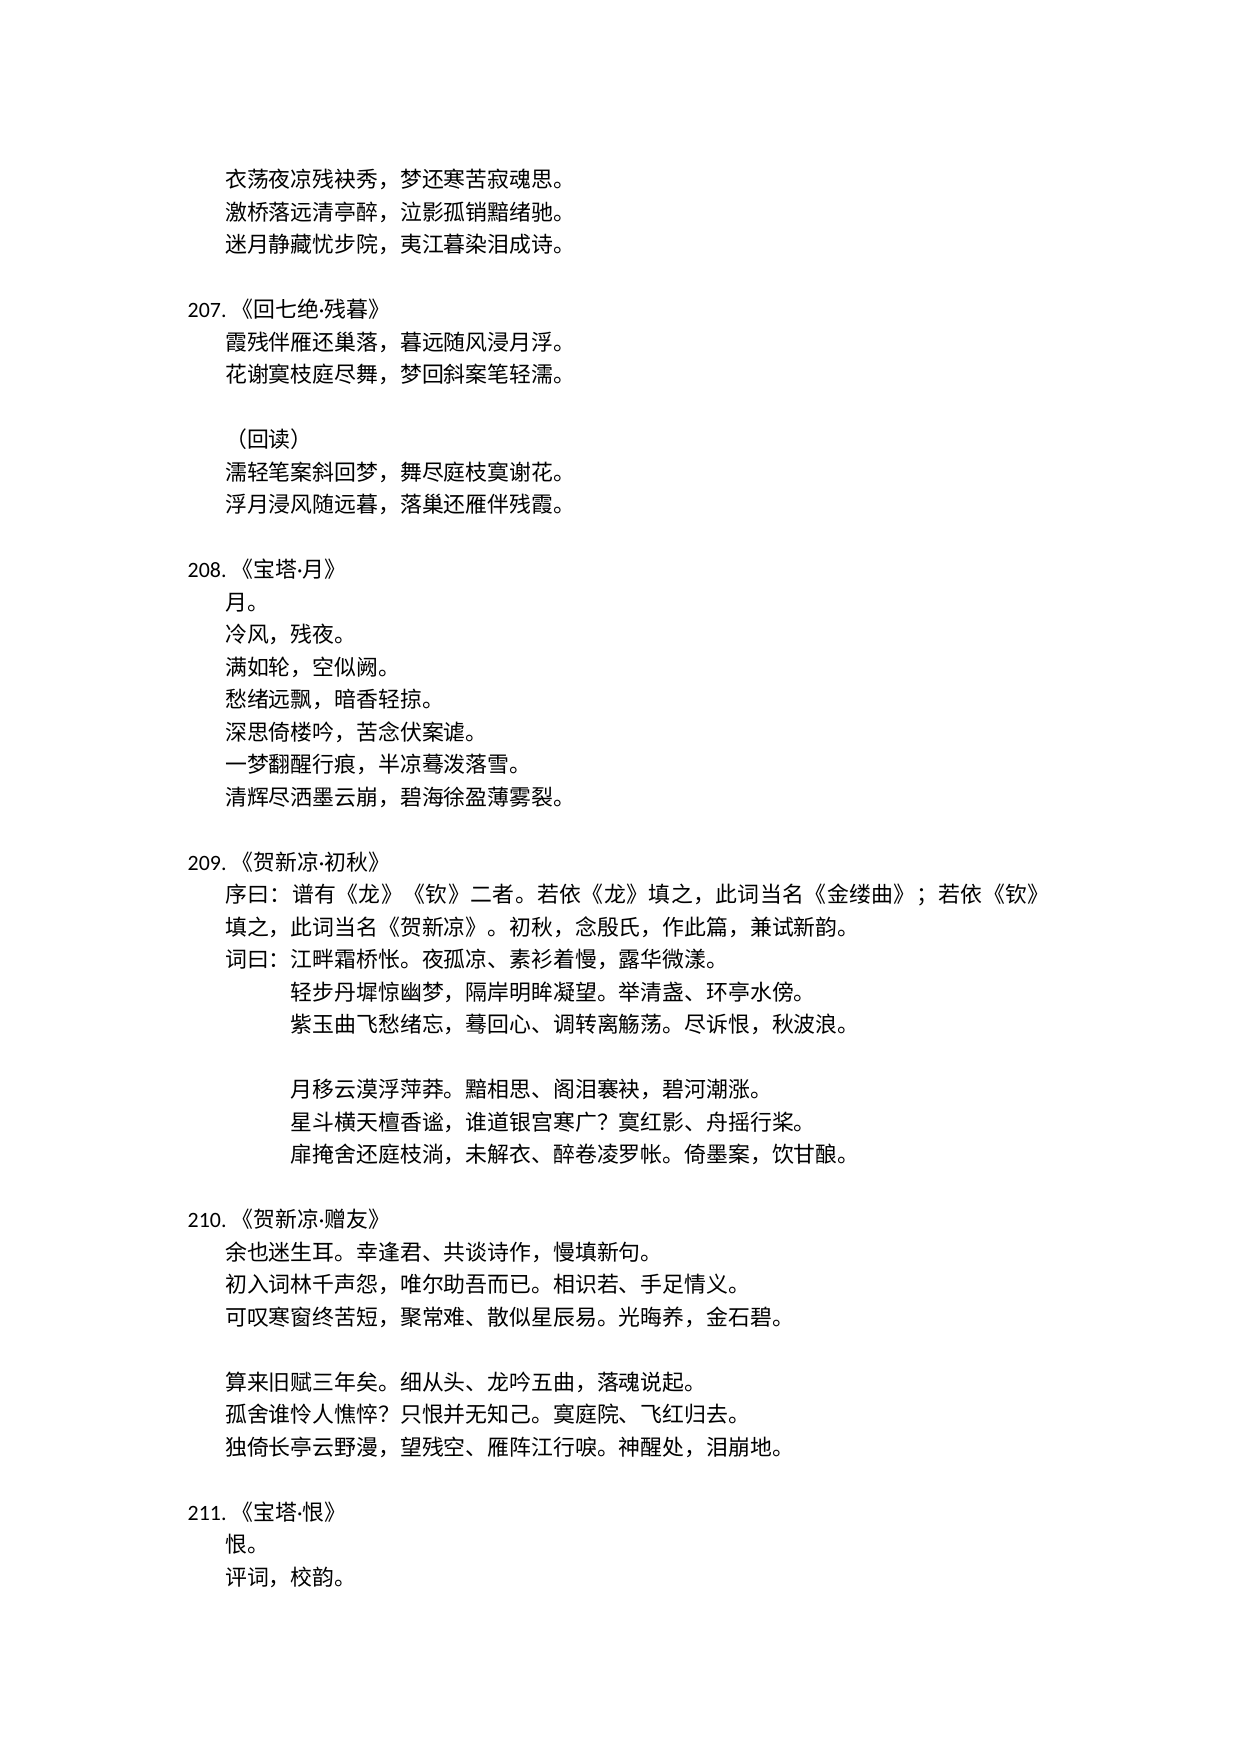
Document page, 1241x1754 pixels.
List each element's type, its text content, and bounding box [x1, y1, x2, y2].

list 清辉尽洒墨云崩，碧海徐盈薄雾裂。 [225, 779, 1053, 812]
list 恨。 [225, 1527, 1053, 1559]
list 激桥落远清亭醉，泣影孤销黯绪驰。 [225, 194, 1053, 227]
list 紫玉曲飞愁绪忘，蓦回心、调转离觞荡。尽诉恨，秋波浪。 [225, 1007, 1053, 1039]
list 序曰：谱有《龙》《钦》二者。若依《龙》填之，此词当名《金缕曲》；若依《钦》填之，此词当名《贺新凉》。初秋，念殷氏，作此篇，兼试新韵。 [225, 877, 1053, 942]
list （回读） [225, 422, 1053, 454]
list 深思倚楼吟，苦念伏案谑。 [225, 714, 1053, 747]
list 算来旧赋三年矣。细从头、龙吟五曲，落魂说起。 [225, 1364, 1053, 1397]
list 星斗横天檀香谧，谁道银宫寒广？寞红影、舟摇行桨。 [225, 1104, 1053, 1137]
list 《宝塔·月》 [187, 552, 1053, 584]
list 花谢寞枝庭尽舞，梦回斜案笔轻濡。 [225, 357, 1053, 389]
list 可叹寒窗终苦短，聚常难、散似星辰易。光晦养，金石碧。 [225, 1299, 1053, 1332]
list 霞残伴雁还巢落，暮远随风浸月浮。 [225, 324, 1053, 357]
list 冷风，残夜。 [225, 617, 1053, 649]
list 月。 [225, 584, 1053, 617]
list 衣荡夜凉残袂秀，梦还寒苦寂魂思。 [225, 162, 1053, 194]
list 濡轻笔案斜回梦，舞尽庭枝寞谢花。 [225, 454, 1053, 487]
list 《贺新凉·初秋》 [187, 844, 1053, 877]
list 孤舍谁怜人憔悴？只恨并无知己。寞庭院、飞红归去。 [225, 1397, 1053, 1429]
list 《宝塔·恨》 [187, 1494, 1053, 1527]
list 初入词林千声怨，唯尔助吾而已。相识若、手足情义。 [225, 1267, 1053, 1299]
list 浮月浸风随远暮，落巢还雁伴残霞。 [225, 487, 1053, 519]
list 评词，校韵。 [225, 1559, 1053, 1592]
list 《贺新凉·赠友》 [187, 1202, 1053, 1234]
list 《回七绝·残暮》 [187, 292, 1053, 324]
list 迷月静藏忧步院，夷江暮染泪成诗。 [225, 227, 1053, 259]
list 满如轮，空似阙。 [225, 649, 1053, 682]
list 一梦翻醒行痕，半凉蓦泼落雪。 [225, 747, 1053, 779]
list 愁绪远飘，暗香轻掠。 [225, 682, 1053, 714]
list 轻步丹墀惊幽梦，隔岸明眸凝望。举清盏、环亭水傍。 [225, 974, 1053, 1007]
list 扉掩舍还庭枝淌，未解衣、醉卷凌罗帐。倚墨案，饮甘酿。 [225, 1137, 1053, 1169]
list 月移云漠浮萍莽。黯相思、阁泪褰袂，碧河潮涨。 [225, 1072, 1053, 1104]
list 余也迷生耳。幸逢君、共谈诗作，慢填新句。 [225, 1234, 1053, 1267]
list 词曰：江畔霜桥怅。夜孤凉、素衫着慢，露华微漾。 [225, 942, 1053, 974]
list 独倚长亭云野漫，望残空、雁阵江行唳。神醒处，泪崩地。 [225, 1429, 1053, 1462]
